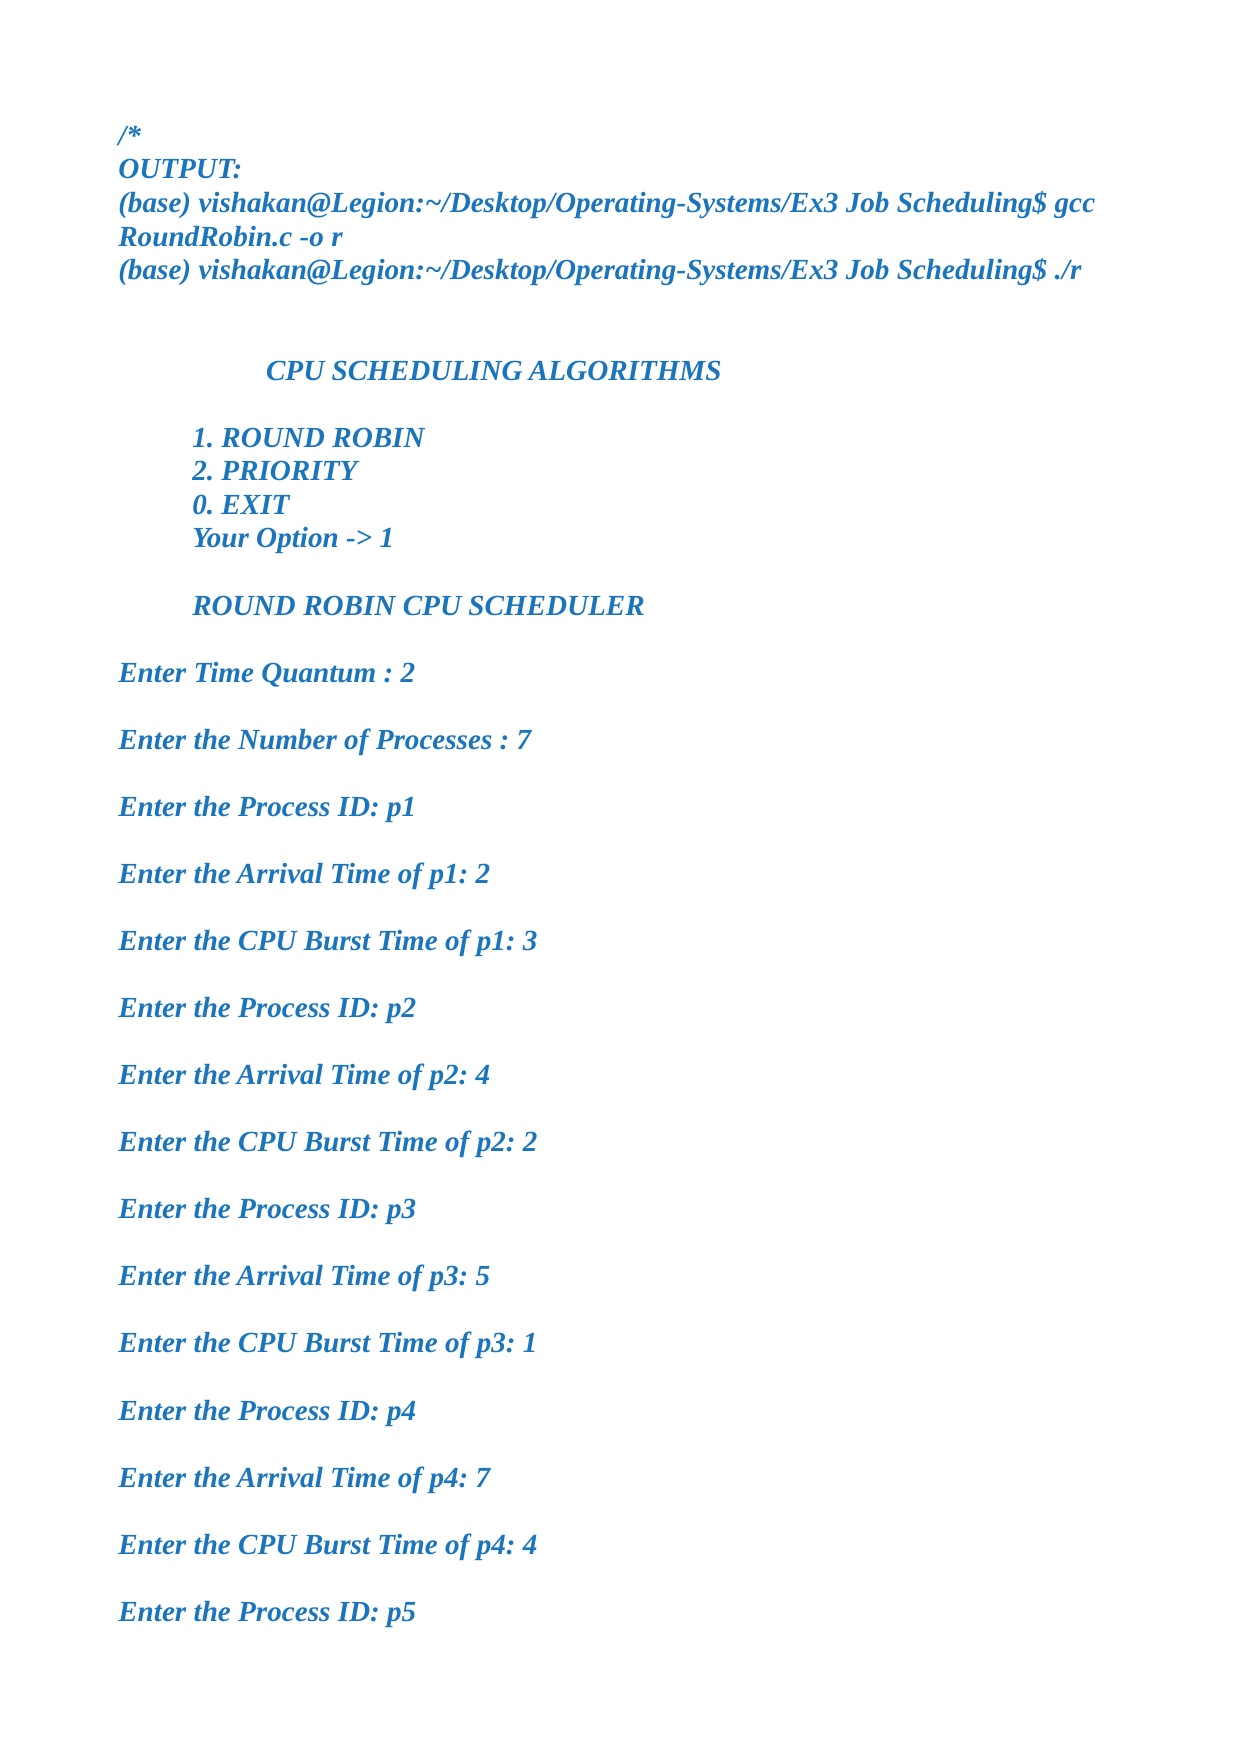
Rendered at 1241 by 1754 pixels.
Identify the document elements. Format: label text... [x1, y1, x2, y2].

text 0. EXIT [118, 487, 1122, 521]
text Enter the Process ID: p4 [118, 1393, 1122, 1426]
text 1. ROUND ROBIN [118, 420, 1122, 453]
text Enter the CPU Burst Time of p3: 1 [118, 1326, 1122, 1359]
text Enter the Arrival Time of p2: 4 [118, 1057, 1122, 1091]
text Enter the Number of Processes : 7 [118, 722, 1122, 755]
text Your Option -> 1 [118, 521, 1122, 554]
text (base) vishakan@Legion:~/Desktop/Operating-Systems/Ex3 Job Scheduling$ ./r [118, 252, 1122, 286]
text CPU SCHEDULING ALGORITHMS [118, 353, 1122, 386]
text ROUND ROBIN CPU SCHEDULER [118, 588, 1122, 621]
text Enter the Arrival Time of p3: 5 [118, 1258, 1122, 1292]
text Enter the CPU Burst Time of p2: 2 [118, 1124, 1122, 1158]
text Enter the Arrival Time of p1: 2 [118, 856, 1122, 889]
text /* [118, 118, 1122, 152]
text Enter the Process ID: p2 [118, 990, 1122, 1024]
text Enter the Arrival Time of p4: 7 [118, 1460, 1122, 1493]
text 2. PRIORITY [118, 453, 1122, 487]
text Enter the Process ID: p3 [118, 1191, 1122, 1225]
text Enter Time Quantum : 2 [118, 655, 1122, 688]
text OUTPUT: [118, 152, 1122, 185]
text Enter the Process ID: p1 [118, 789, 1122, 822]
text Enter the CPU Burst Time of p1: 3 [118, 923, 1122, 957]
text Enter the Process ID: p5 [118, 1594, 1122, 1627]
text (base) vishakan@Legion:~/Desktop/Operating-Systems/Ex3 Job Scheduling$ gcc RoundRobin.c -o r [118, 185, 1122, 252]
text Enter the CPU Burst Time of p4: 4 [118, 1527, 1122, 1560]
